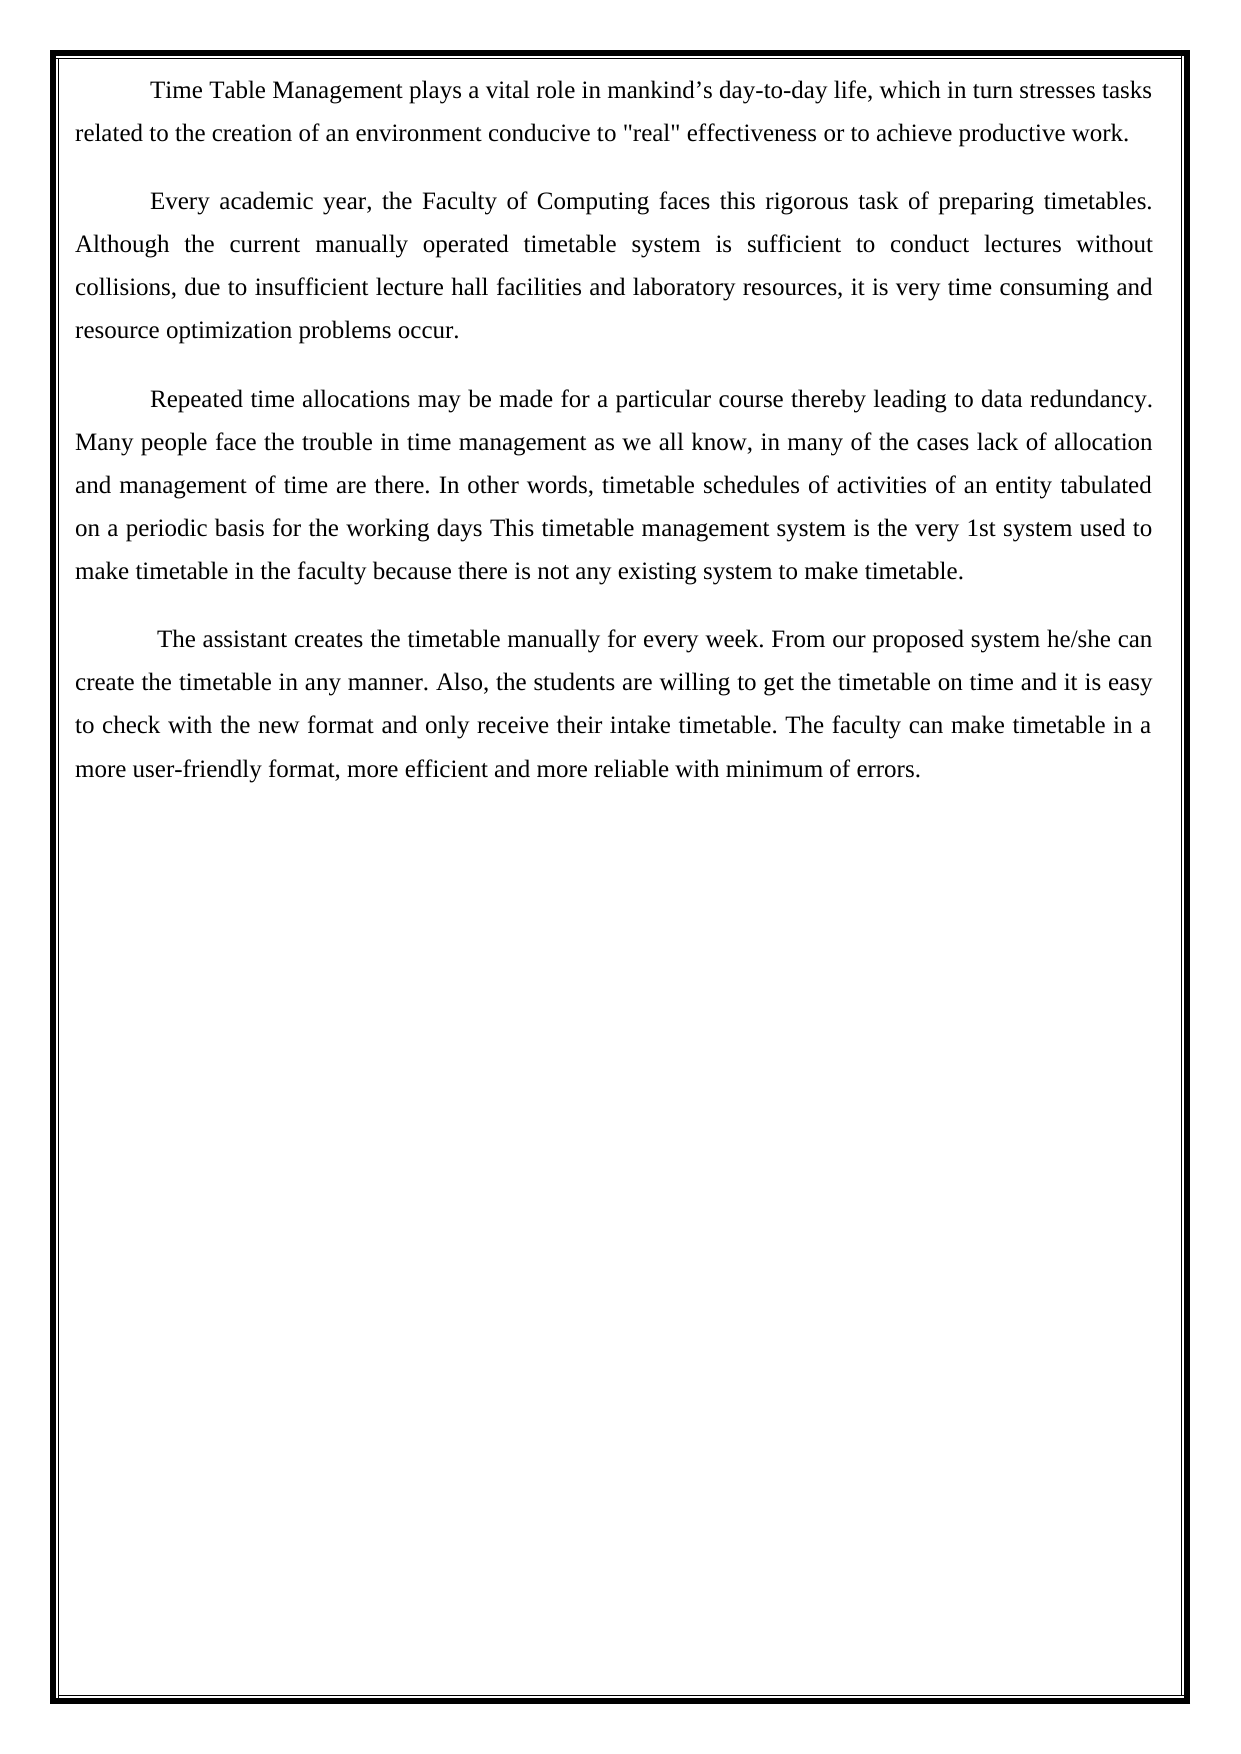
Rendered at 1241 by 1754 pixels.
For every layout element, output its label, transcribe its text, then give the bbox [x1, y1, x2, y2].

text The assistant creates the timetable manually for every week. From our proposed system he/she can create the timetable in any manner. Also, the students are willing to get the timetable on time and it is easy to check with the new format and only receive their intake timetable. The faculty can make timetable in a more user-friendly format, more efficient and more reliable with minimum of errors. [75, 624, 1154, 782]
text Time Table Management plays a vital role in mankind’s day-to-day life, which in turn stresses tasks related to the creation of an environment conducive to "real" effectiveness or to achieve productive work. [75, 75, 1154, 147]
text Every academic year, the Faculty of Computing faces this rigorous task of preparing timetables. Although the current manually operated timetable system is sufficient to conduct lectures without collisions, due to insufficient lecture hall facilities and laboratory resources, it is very time consuming and resource optimization problems occur. [75, 186, 1154, 344]
text Repeated time allocations may be made for a particular course thereby leading to data redundancy. Many people face the trouble in time management as we all know, in many of the cases lack of allocation and management of time are there. In other words, timetable schedules of activities of an entity tabulated on a periodic basis for the working days This timetable management system is the very 1st system used to make timetable in the faculty because there is not any existing system to make timetable. [75, 384, 1154, 585]
